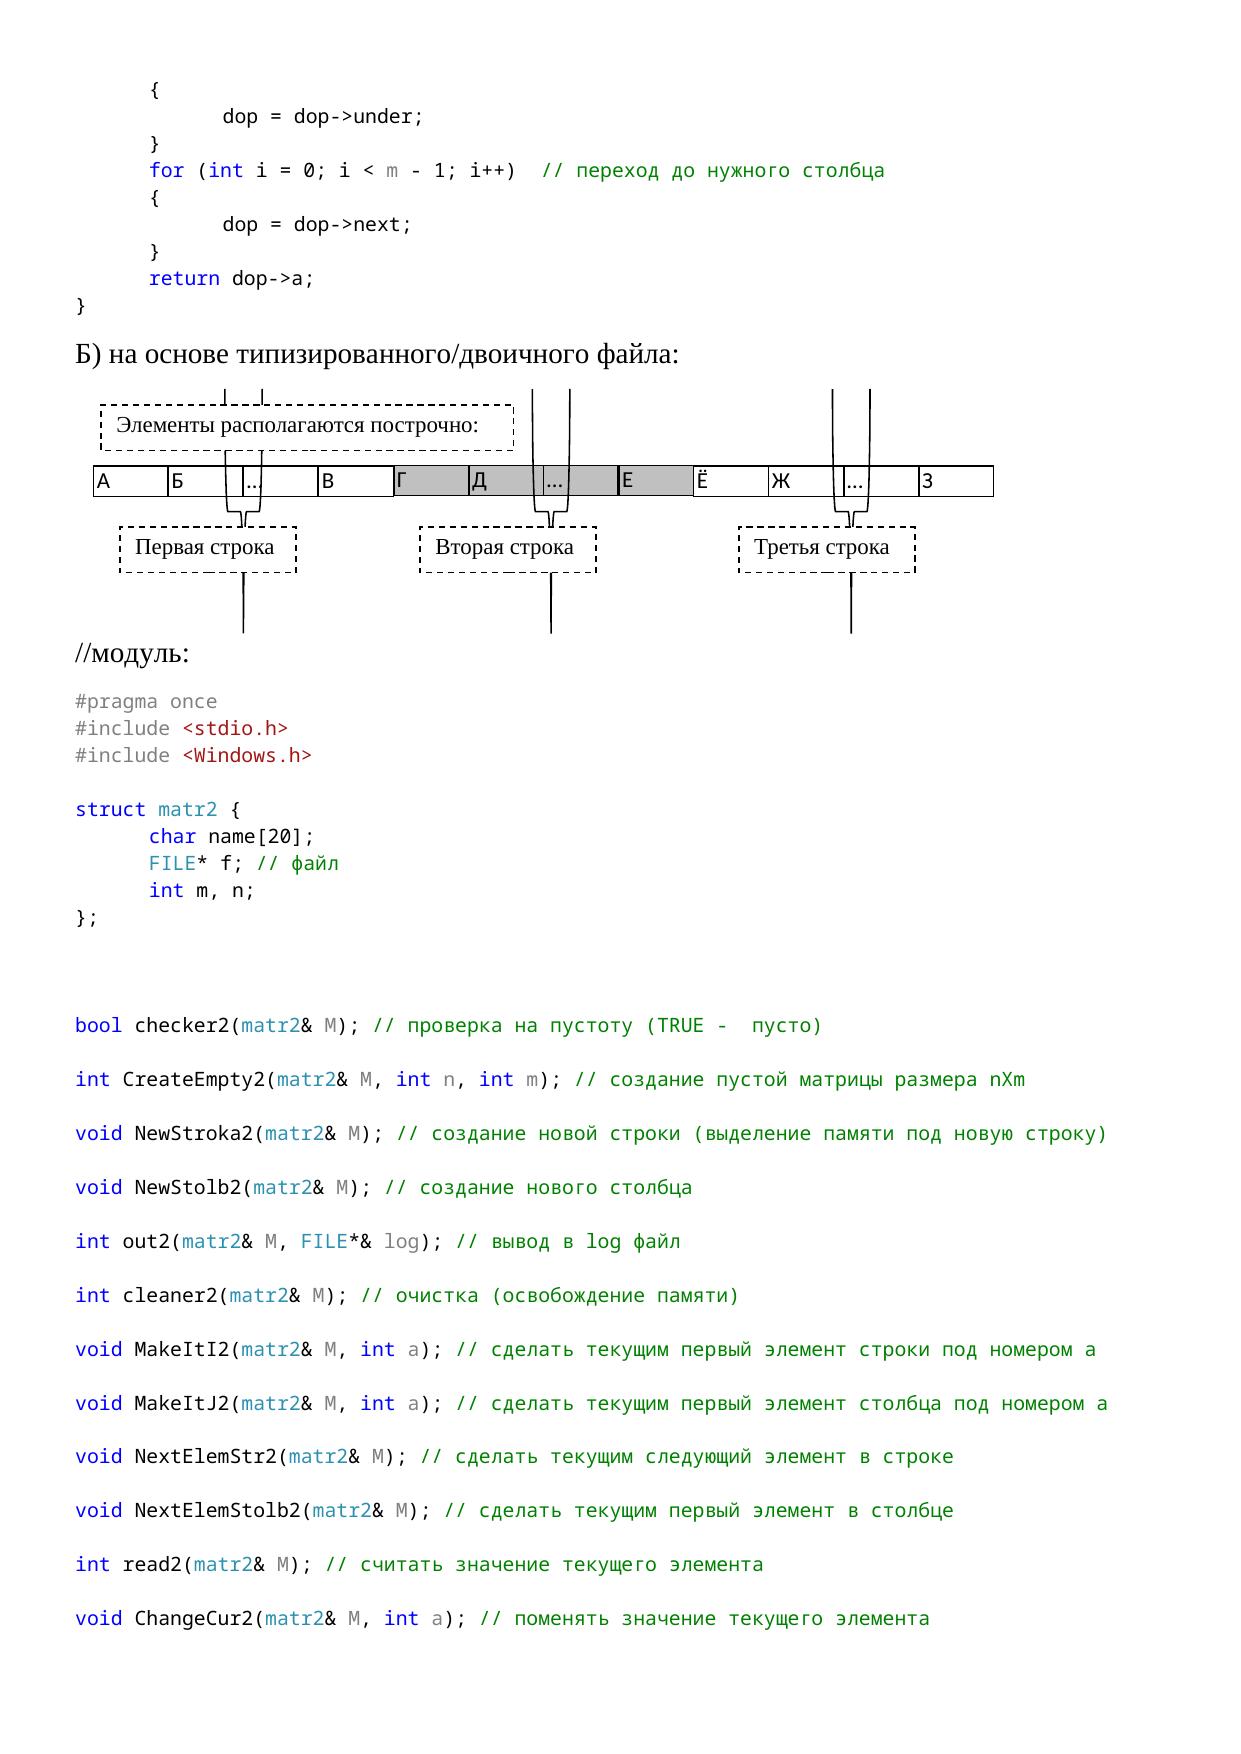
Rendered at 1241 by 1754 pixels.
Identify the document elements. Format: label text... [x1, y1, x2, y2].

text } [75, 129, 1165, 156]
text #include <Windows.h> [75, 741, 1165, 768]
text } [75, 237, 1165, 264]
text } [75, 291, 1165, 318]
text }; [75, 903, 1165, 930]
text #include <stdio.h> [75, 714, 1165, 741]
text void MakeItJ2(matr2& M, int a); // сделать текущим первый элемент столбца под номером a [75, 1389, 1165, 1416]
text void NextElemStolb2(matr2& M); // сделать текущим первый элемент в столбце [75, 1497, 1165, 1524]
text bool checker2(matr2& M); // проверка на пустоту (TRUE - пусто) [75, 1011, 1165, 1038]
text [75, 156, 1165, 183]
text dop = dop->next; [75, 210, 1165, 237]
text void ChangeCur2(matr2& M, int a); // поменять значение текущего элемента [75, 1605, 1165, 1632]
text void NewStroka2(matr2& M); // создание новой строки (выделение памяти под новую строку) [75, 1119, 1165, 1146]
text int read2(matr2& M); // считать значение текущего элемента [75, 1551, 1165, 1578]
text FILE* f; // файл [75, 849, 1165, 876]
text { [75, 183, 1165, 210]
text int out2(matr2& M, FILE*& log); // вывод в log файл [75, 1227, 1165, 1254]
text #pragma once [75, 687, 1165, 714]
text void NextElemStr2(matr2& M); // сделать текущим следующий элемент в строке [75, 1443, 1165, 1470]
text int cleaner2(matr2& M); // очистка (освобождение памяти) [75, 1281, 1165, 1308]
text return dop->a; [75, 264, 1165, 291]
text dop = dop->under; [75, 102, 1165, 129]
text { [75, 75, 1165, 102]
text void NewStolb2(matr2& M); // создание нового столбца [75, 1173, 1165, 1200]
text Б) на основе типизированного/двоичного файла: [75, 336, 1165, 369]
text //модуль: [75, 635, 1165, 669]
text int m, n; [75, 876, 1165, 903]
text int CreateEmpty2(matr2& M, int n, int m); // создание пустой матрицы размера nXm [75, 1065, 1165, 1092]
text struct matr2 { [75, 795, 1165, 822]
text char name[20]; [75, 822, 1165, 849]
text void MakeItI2(matr2& M, int a); // сделать текущим первый элемент строки под номером a [75, 1335, 1165, 1362]
